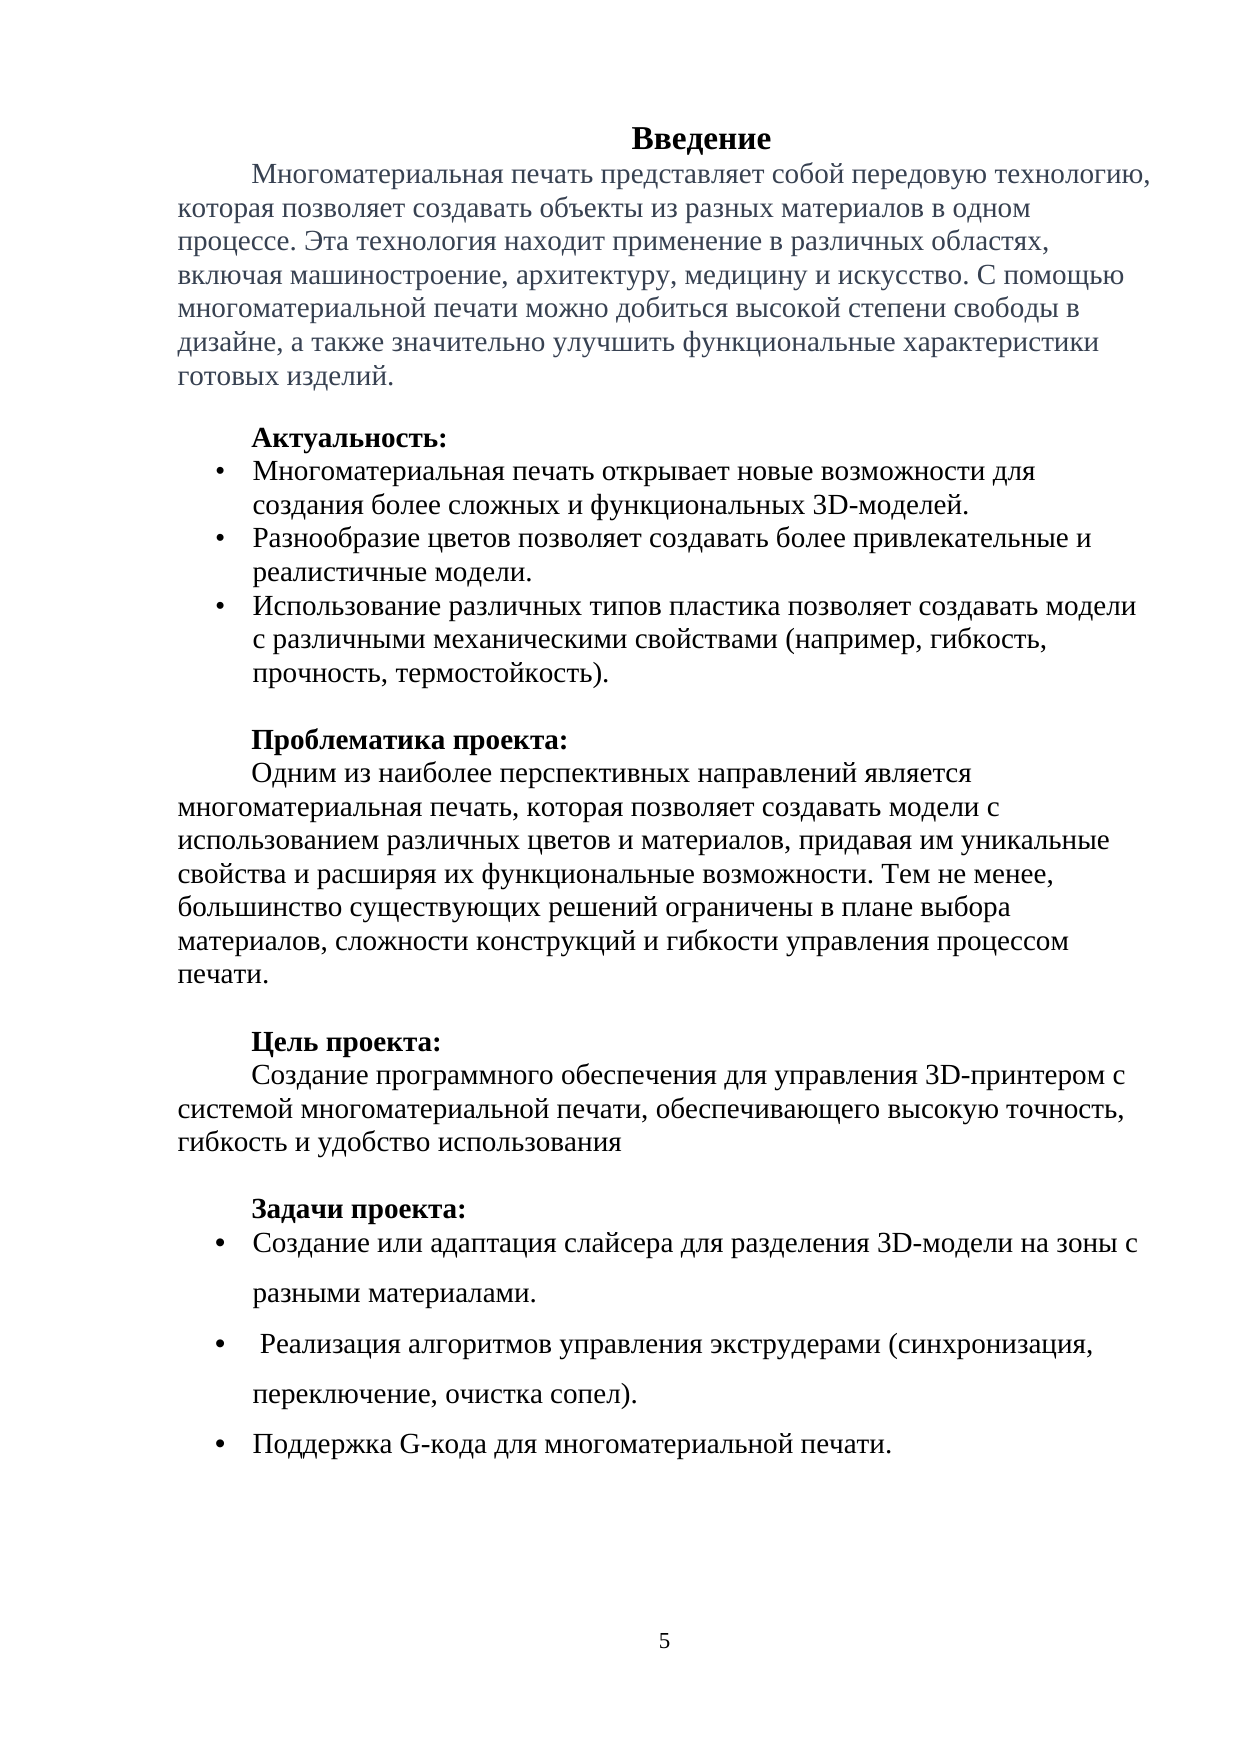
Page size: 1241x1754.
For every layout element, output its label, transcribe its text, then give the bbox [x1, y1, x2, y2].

list Использование различных типов пластика позволяет создавать модели с различными механическими свойствами (например, гибкость, прочность, термостойкость). [215, 588, 1152, 688]
text Введение [177, 118, 1152, 156]
text Задачи проекта: [177, 1191, 1152, 1225]
list Поддержка G-кода для многоматериальной печати. [215, 1426, 1152, 1460]
text Создание программного обеспечения для управления 3D-принтером с системой многоматериальной печати, обеспечивающего высокую точность, гибкость и удобство использования [177, 1057, 1152, 1158]
text Многоматериальная печать представляет собой передовую технологию, которая позволяет создавать объекты из разных материалов в одном процессе. Эта технология находит применение в различных областях, включая машиностроение, архитектуру, медицину и искусство. С помощью многоматериальной печати можно добиться высокой степени свободы в дизайне, а также значительно улучшить функциональные характеристики готовых изделий. [177, 156, 1152, 391]
list Реализация алгоритмов управления экструдерами (синхронизация, переключение, очистка сопел). [215, 1326, 1152, 1410]
list Многоматериальная печать открывает новые возможности для создания более сложных и функциональных 3D-моделей. [215, 453, 1152, 521]
text Одним из наиболее перспективных направлений является многоматериальная печать, которая позволяет создавать модели с использованием различных цветов и материалов, придавая им уникальные свойства и расширяя их функциональные возможности. Тем не менее, большинство существующих решений ограничены в плане выбора материалов, сложности конструкций и гибкости управления процессом печати. [177, 755, 1152, 990]
text Проблематика проекта: [177, 722, 1152, 755]
text Актуальность: [177, 420, 1152, 453]
list Создание или адаптация слайсера для разделения 3D-модели на зоны с разными материалами. [215, 1225, 1152, 1309]
list Разнообразие цветов позволяет создавать более привлекательные и реалистичные модели. [215, 521, 1152, 588]
text Цель проекта: [177, 1024, 1152, 1057]
